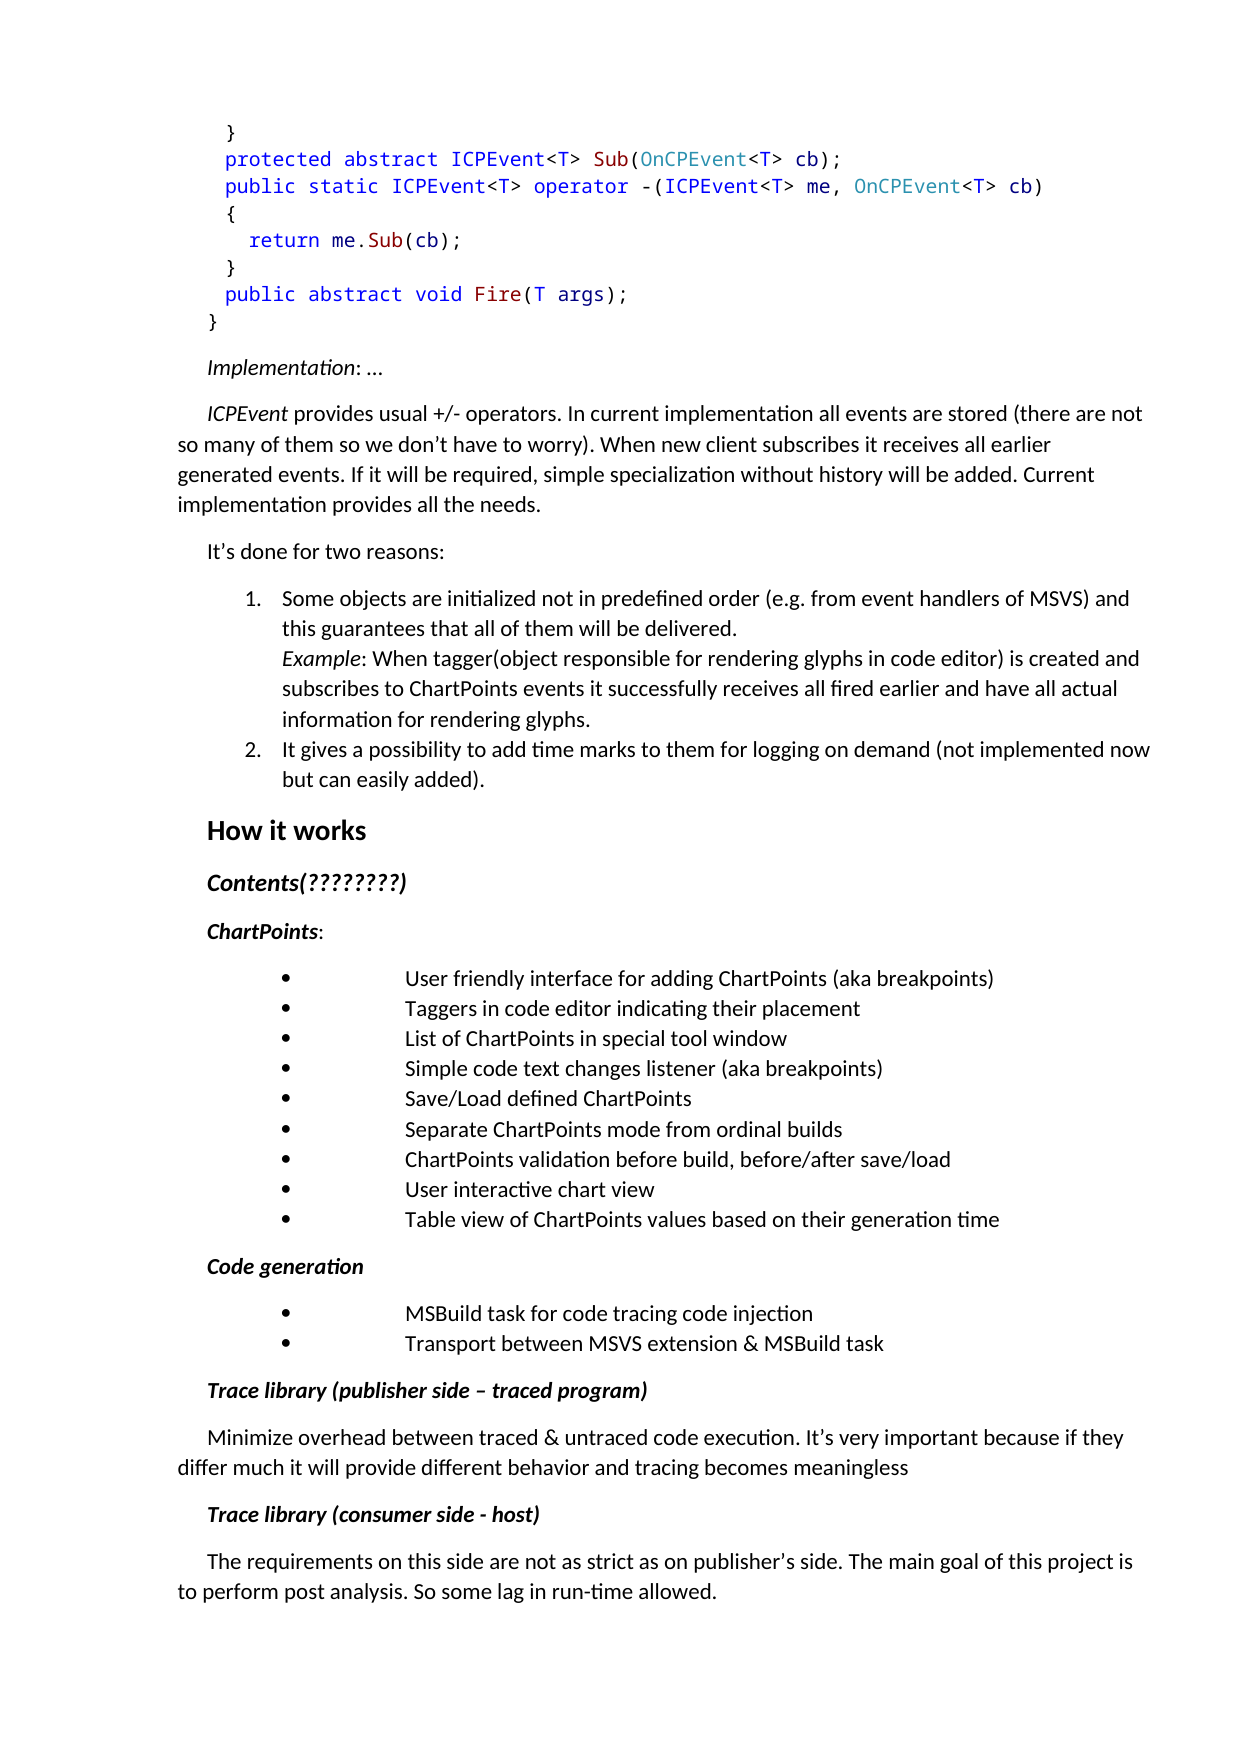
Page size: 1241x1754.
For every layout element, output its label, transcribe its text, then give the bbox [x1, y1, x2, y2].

text } [177, 118, 1152, 145]
text Code generation [177, 1252, 1152, 1280]
text } [177, 253, 1152, 280]
list Some objects are initialized not in predefined order (e.g. from event handlers of MSVS) and this guarantees that all of them will be delivered. Example: When tagger(object responsible for rendering glyphs in code editor) is created and subscribes to ChartPoints events it successfully receives all fired earlier and have all actual information for rendering glyphs. [244, 584, 1152, 733]
text return me.Sub(cb); [177, 226, 1152, 253]
text Implementation: … [177, 353, 1152, 381]
list User friendly interface for adding ChartPoints (aka breakpoints) [252, 964, 1152, 992]
list User interactive chart view [252, 1175, 1152, 1203]
text Trace library (publisher side – traced program) [177, 1376, 1152, 1404]
list Transport between MSVS extension & MSBuild task [252, 1329, 1152, 1357]
text protected abstract ICPEvent<T> Sub(OnCPEvent<T> cb); [177, 145, 1152, 172]
list Simple code text changes listener (aka breakpoints) [252, 1054, 1152, 1082]
list Save/Load defined ChartPoints [252, 1084, 1152, 1112]
text Trace library (consumer side - host) [177, 1500, 1152, 1528]
list Table view of ChartPoints values based on their generation time [252, 1205, 1152, 1233]
list Taggers in code editor indicating their placement [252, 994, 1152, 1022]
text ChartPoints: [177, 917, 1152, 945]
text Contents(????????) [177, 867, 1152, 898]
text public abstract void Fire(T args); [177, 280, 1152, 307]
text public static ICPEvent<T> operator -(ICPEvent<T> me, OnCPEvent<T> cb) [177, 172, 1152, 199]
list It gives a possibility to add time marks to them for logging on demand (not implemented now but can easily added). [244, 735, 1152, 793]
text ICPEvent provides usual +/- operators. In current implementation all events are stored (there are not so many of them so we don’t have to worry). When new client subscribes it receives all earlier generated events. If it will be required, simple specialization without history will be added. Current implementation provides all the needs. [177, 399, 1152, 518]
list ChartPoints validation before build, before/after save/load [252, 1145, 1152, 1173]
list MSBuild task for code tracing code injection [252, 1299, 1152, 1327]
text The requirements on this side are not as strict as on publisher’s side. The main goal of this project is to perform post analysis. So some lag in run-time allowed. [177, 1547, 1152, 1605]
list Separate ChartPoints mode from ordinal builds [252, 1115, 1152, 1143]
text } [177, 307, 1152, 334]
text Minimize overhead between traced & untraced code execution. It’s very important because if they differ much it will provide different behavior and tracing becomes meaningless [177, 1423, 1152, 1481]
text How it works [177, 812, 1152, 848]
list List of ChartPoints in special tool window [252, 1024, 1152, 1052]
text { [177, 199, 1152, 226]
text It’s done for two reasons: [177, 537, 1152, 565]
